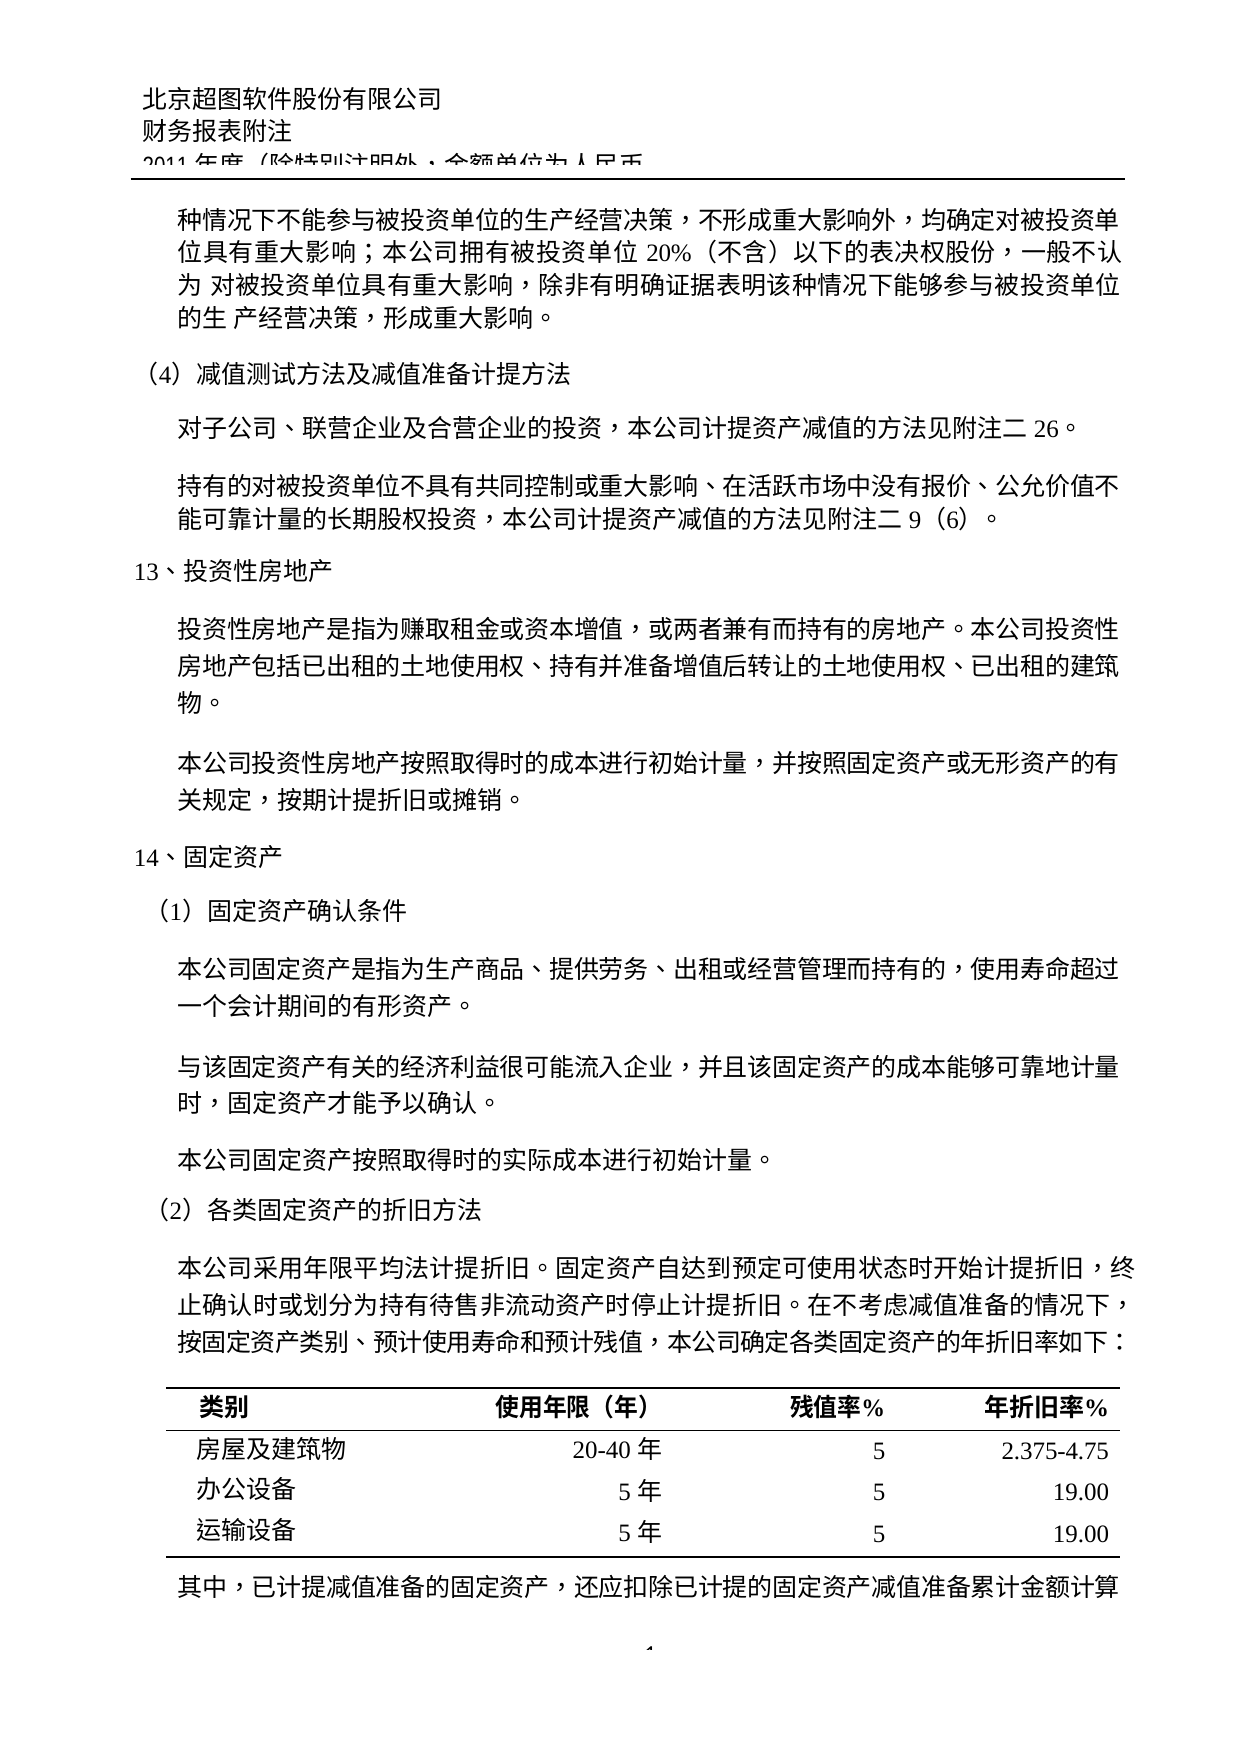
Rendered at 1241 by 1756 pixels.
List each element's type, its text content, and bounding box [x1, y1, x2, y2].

text 持有的对被投资单位不具有共同控制或重大影响、在活跃市场中没有报价、公允价值不 能可靠计量的长期股权投资，本公司计提资产减值的方法见附注二 9（6）。 [177, 469, 1123, 534]
text 本公司投资性房地产按照取得时的成本进行初始计量，并按照固定资产或无形资产的有 关规定，按期计提折旧或摊销。 [177, 746, 1122, 817]
text 14、固定资产 [133, 839, 1146, 873]
text 对子公司、联营企业及合营企业的投资，本公司计提资产减值的方法见附注二 26。 [177, 411, 1146, 445]
text 种情况下不能参与被投资单位的生产经营决策，不形成重大影响外，均确定对被投资单 位具有重大影响；本公司拥有被投资单位 20%（不含）以下的表决权股份，一般不认为 对被投资单位具有重大影响，除非有明确证据表明该种情况下能够参与被投资单位的生 产经营决策，形成重大影响。 [177, 204, 1122, 334]
text 与该固定资产有关的经济利益很可能流入企业，并且该固定资产的成本能够可靠地计量 时，固定资产才能予以确认。 [177, 1049, 1122, 1120]
text 本公司固定资产是指为生产商品、提供劳务、出租或经营管理而持有的，使用寿命超过 一个会计期间的有形资产。 [177, 952, 1122, 1023]
text （4）减值测试方法及减值准备计提方法 [133, 357, 1146, 391]
text （1）固定资产确认条件 [144, 894, 1146, 928]
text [177, 1569, 1146, 1603]
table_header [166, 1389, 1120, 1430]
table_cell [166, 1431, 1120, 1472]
text 投资性房地产是指为赚取租金或资本增值，或两者兼有而持有的房地产。本公司投资性 房地产包括已出租的土地使用权、持有并准备增值后转让的土地使用权、已出租的建筑 物。 [177, 612, 1123, 719]
text 本公司固定资产按照取得时的实际成本进行初始计量。 [177, 1143, 1146, 1177]
text （2）各类固定资产的折旧方法 [144, 1193, 1146, 1227]
text 13、投资性房地产 [133, 554, 1146, 588]
text 本公司采用年限平均法计提折旧。固定资产自达到预定可使用状态时开始计提折旧，终 止确认时或划分为持有待售非流动资产时停止计提折旧。在不考虑减值准备的情况下， 按固定资产类别、预计使用寿命和预计残值，本公司确定各类固定资产的年折旧率如下： [177, 1251, 1135, 1359]
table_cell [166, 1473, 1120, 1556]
